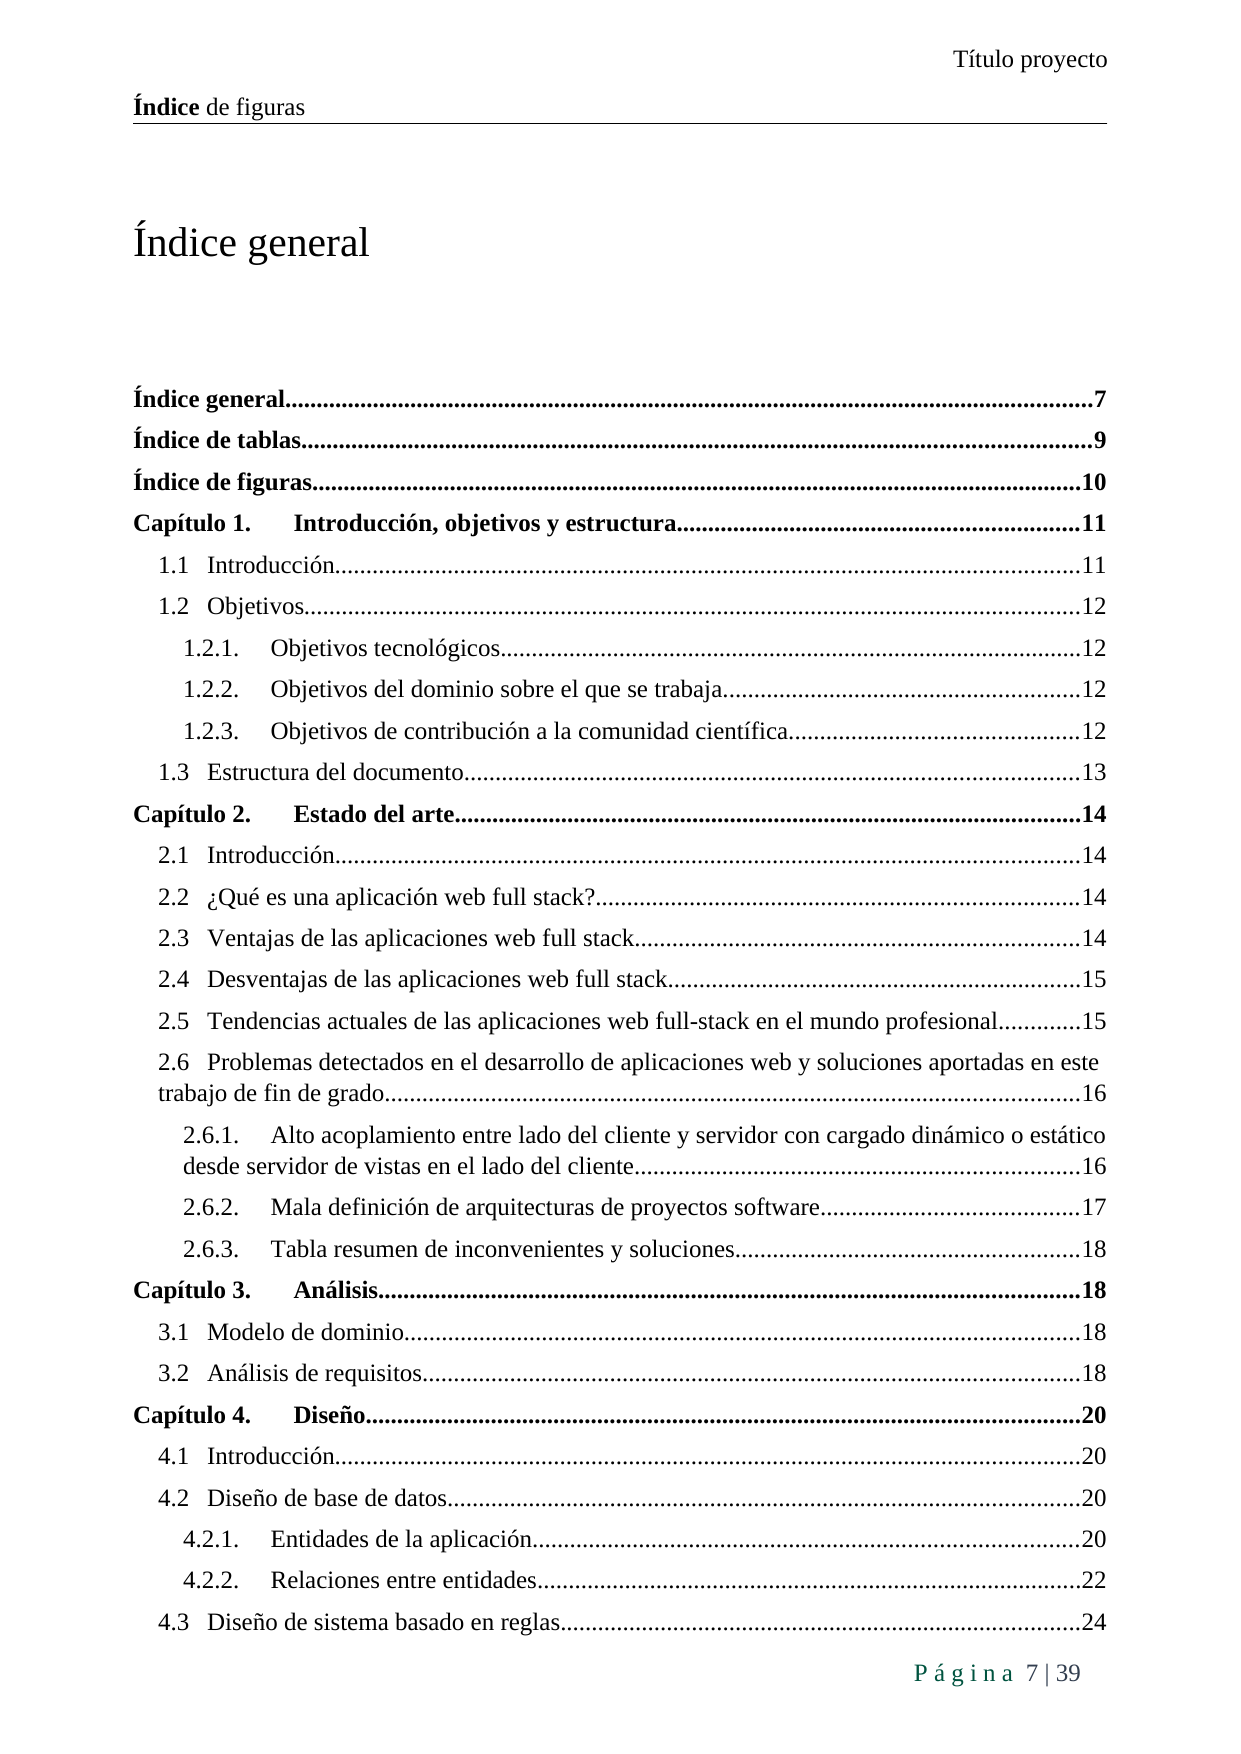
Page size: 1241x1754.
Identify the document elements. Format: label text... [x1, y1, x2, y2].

subtitle Índice general [133, 217, 1107, 265]
